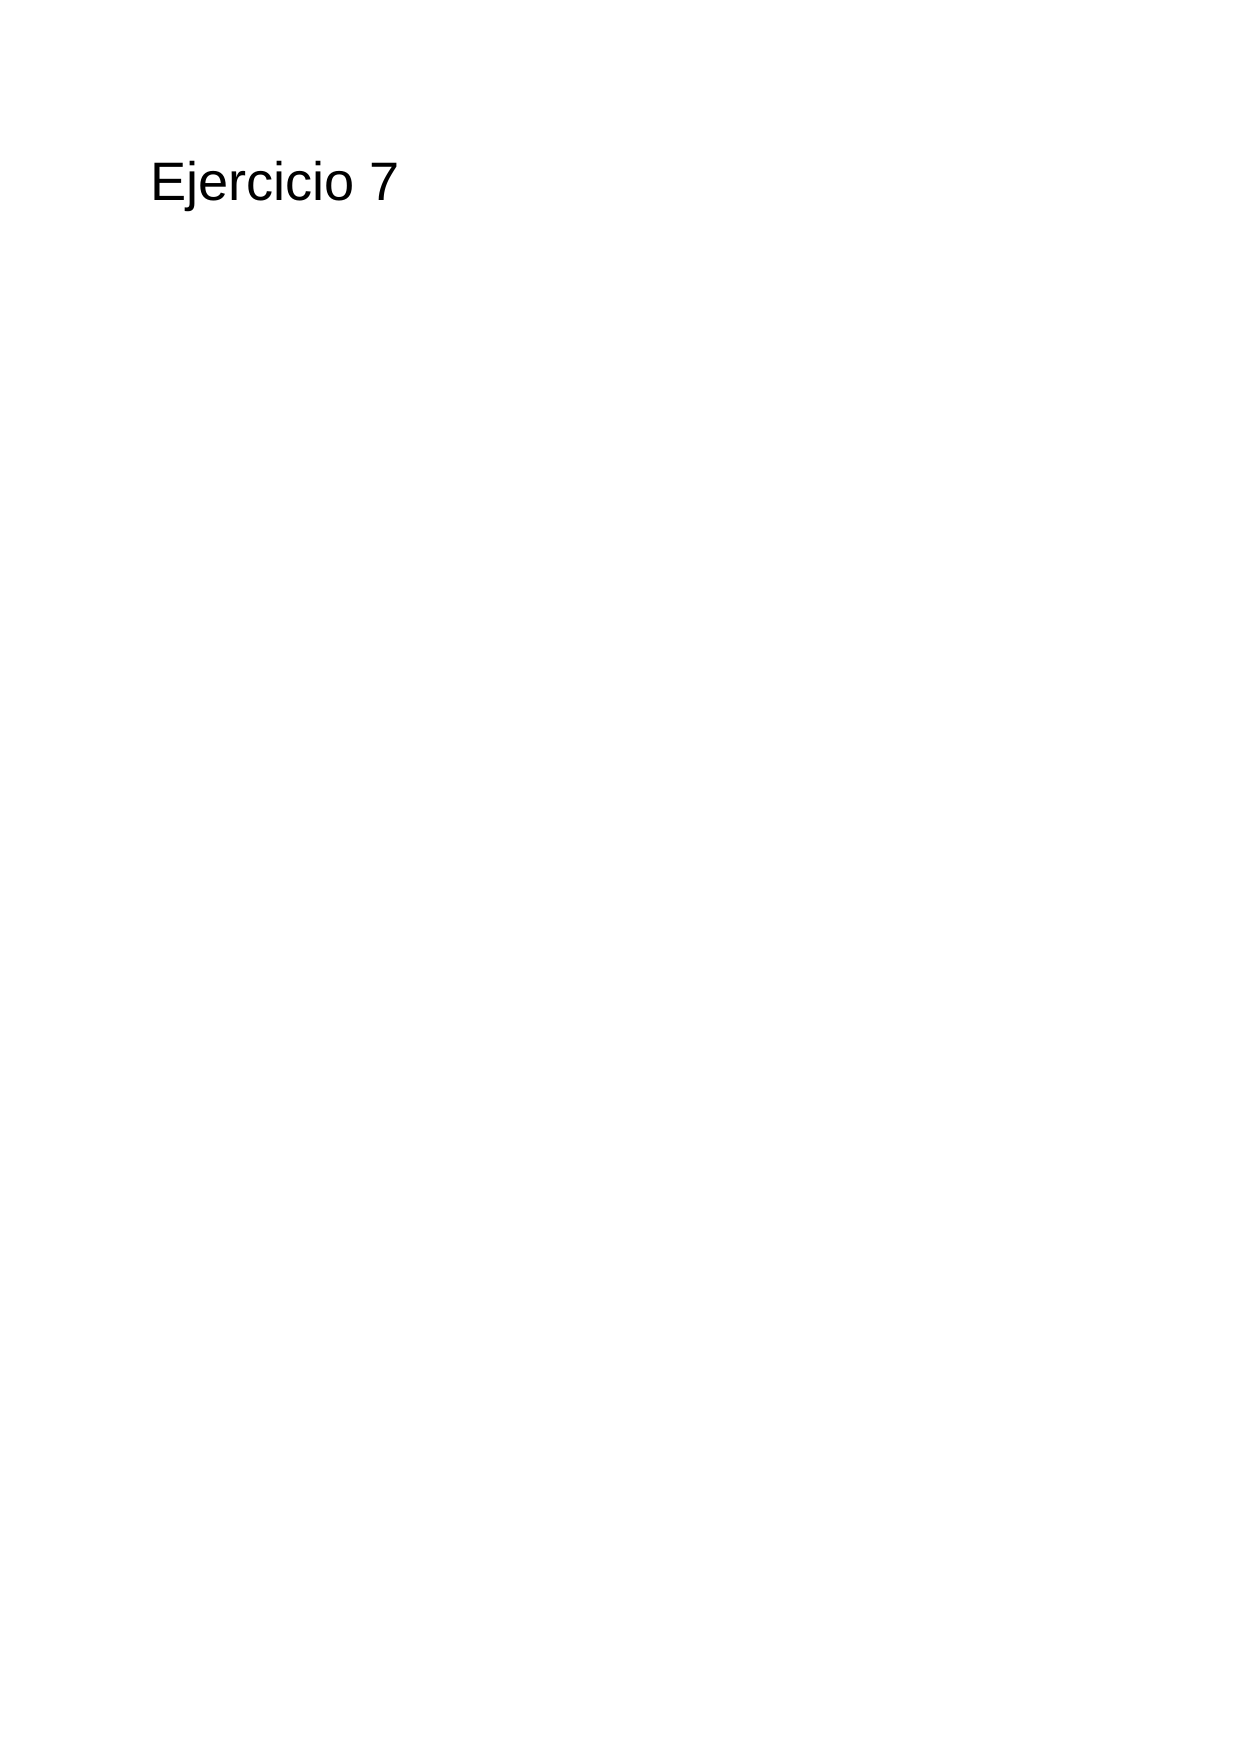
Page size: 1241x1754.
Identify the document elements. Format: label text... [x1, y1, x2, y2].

title Ejercicio 7 [150, 150, 1090, 212]
